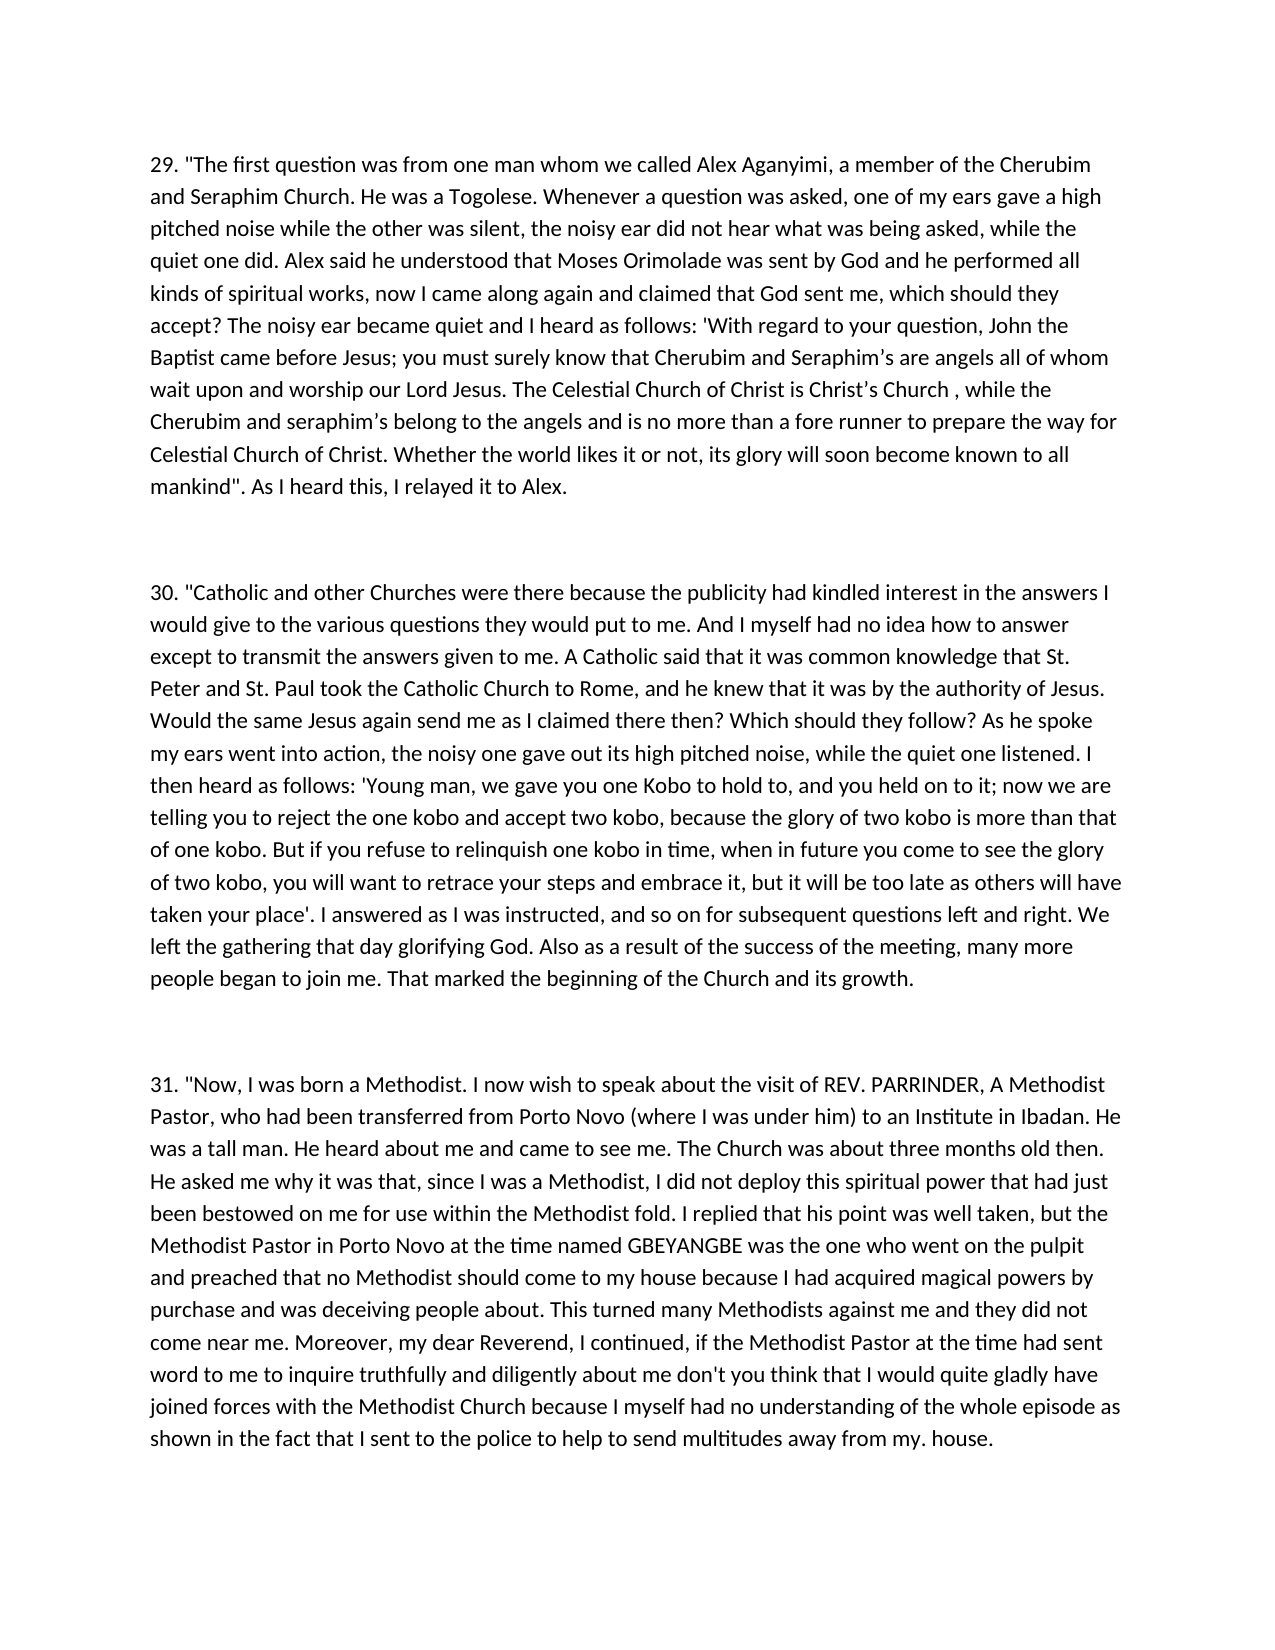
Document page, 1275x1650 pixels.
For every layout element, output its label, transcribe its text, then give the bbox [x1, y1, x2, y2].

text 30. "Catholic and other Churches were there because the publicity had kindled interest in the answers I would give to the various questions they would put to me. And I myself had no idea how to answer except to transmit the answers given to me. A Catholic said that it was common knowledge that St. Peter and St. Paul took the Catholic Church to Rome, and he knew that it was by the authority of Jesus. Would the same Jesus again send me as I claimed there then? Which should they follow? As he spoke my ears went into action, the noisy one gave out its high pitched noise, while the quiet one listened. I then heard as follows: 'Young man, we gave you one Kobo to hold to, and you held on to it; now we are telling you to reject the one kobo and accept two kobo, because the glory of two kobo is more than that of one kobo. But if you refuse to relinquish one kobo in time, when in future you come to see the glory of two kobo, you will want to retrace your steps and embrace it, but it will be too late as others will have taken your place'. I answered as I was instructed, and so on for subsequent questions left and right. We left the gathering that day glorifying God. Also as a result of the success of the meeting, many more people began to join me. That marked the beginning of the Church and its growth. [150, 578, 1125, 992]
text 31. "Now, I was born a Methodist. I now wish to speak about the visit of REV. PARRINDER, A Methodist Pastor, who had been transferred from Porto Novo (where I was under him) to an Institute in Ibadan. He was a tall man. He heard about me and came to see me. The Church was about three months old then. He asked me why it was that, since I was a Methodist, I did not deploy this spiritual power that had just been bestowed on me for use within the Methodist fold. I replied that his point was well taken, but the Methodist Pastor in Porto Novo at the time named GBEYANGBE was the one who went on the pulpit and preached that no Methodist should come to my house because I had acquired magical powers by purchase and was deceiving people about. This turned many Methodists against me and they did not come near me. Moreover, my dear Reverend, I continued, if the Methodist Pastor at the time had sent word to me to inquire truthfully and diligently about me don't you think that I would quite gladly have joined forces with the Methodist Church because I myself had no understanding of the whole episode as shown in the fact that I sent to the police to help to send multitudes away from my. house. [150, 1070, 1125, 1452]
text 29. "The first question was from one man whom we called Alex Aganyimi, a member of the Cherubim and Seraphim Church. He was a Togolese. Whenever a question was asked, one of my ears gave a high pitched noise while the other was silent, the noisy ear did not hear what was being asked, while the quiet one did. Alex said he understood that Moses Orimolade was sent by God and he performed all kinds of spiritual works, now I came along again and claimed that God sent me, which should they accept? The noisy ear became quiet and I heard as follows: 'With regard to your question, John the Baptist came before Jesus; you must surely know that Cherubim and Seraphim’s are angels all of whom wait upon and worship our Lord Jesus. The Celestial Church of Christ is Christ’s Church , while the Cherubim and seraphim’s belong to the angels and is no more than a fore runner to prepare the way for Celestial Church of Christ. Whether the world likes it or not, its glory will soon become known to all mankind". As I heard this, I relayed it to Alex. [150, 150, 1125, 500]
